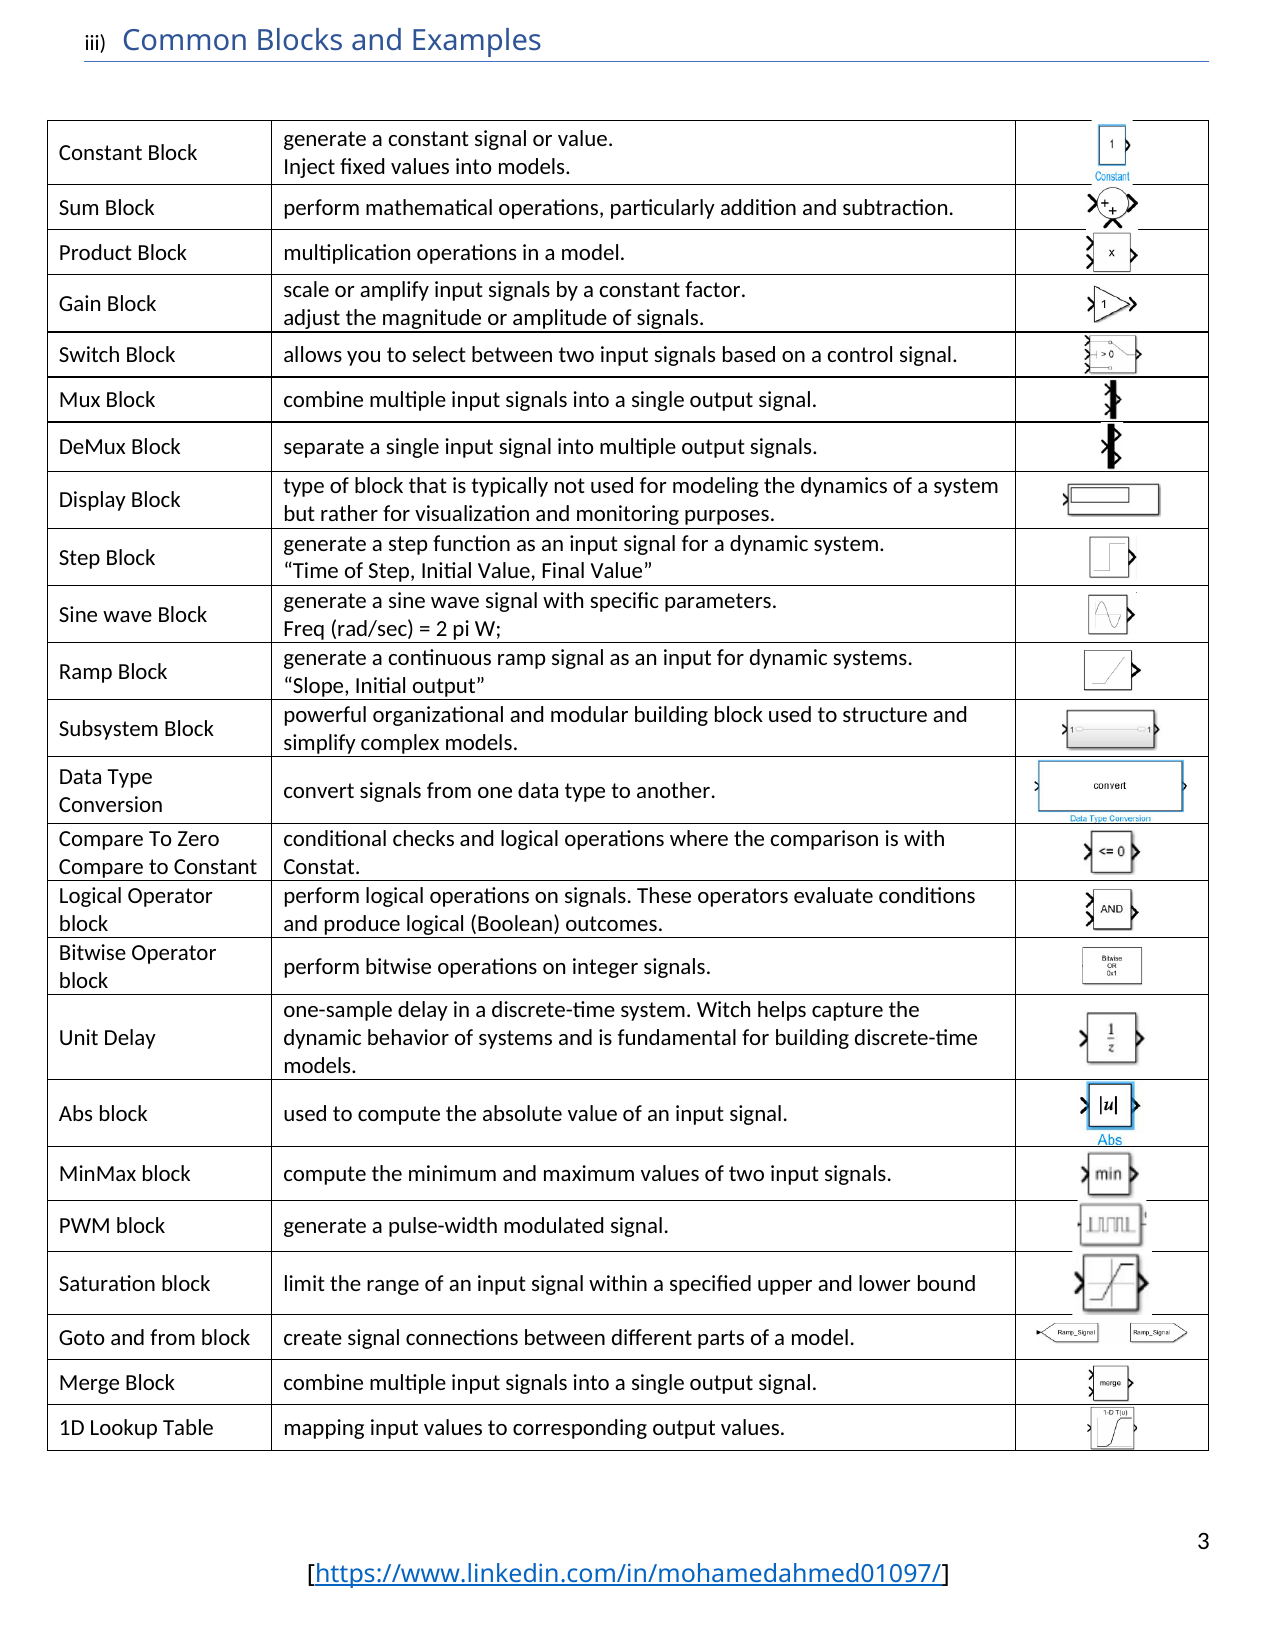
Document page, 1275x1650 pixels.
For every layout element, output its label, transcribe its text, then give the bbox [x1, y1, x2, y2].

table_cell [1145, 1147, 1208, 1200]
table_cell Product Block [48, 230, 271, 274]
table_cell convert signals from one data type to another. [272, 757, 1015, 823]
table_cell Switch Block [48, 333, 271, 376]
table_cell Compare To Zero Compare to Constant [48, 824, 271, 880]
table_cell [1016, 230, 1208, 274]
table_cell scale or amplify input signals by a constant factor. adjust the magnitude or amplitude of signals. [272, 275, 1015, 331]
table_cell [1139, 185, 1208, 229]
table_cell [1016, 1252, 1072, 1314]
table_cell generate a sine wave signal with specific parameters. Freq (rad/sec) = 2 pi W; [272, 586, 1015, 642]
picture [1085, 231, 1139, 273]
picture [1086, 120, 1139, 230]
table_cell [1016, 995, 1208, 1079]
table_cell mapping input values to corresponding output values. [272, 1405, 1015, 1450]
table_cell [1138, 1405, 1208, 1450]
table_cell [1016, 333, 1208, 376]
table_cell [1016, 700, 1208, 756]
picture [1036, 1322, 1188, 1344]
picture [1085, 283, 1139, 323]
table_cell perform mathematical operations, particularly addition and subtraction. [272, 185, 1015, 229]
table_cell Bitwise Operator block [48, 938, 271, 994]
table_cell Merge Block [48, 1360, 271, 1404]
table_cell conditional checks and logical operations where the comparison is with Constat. [272, 824, 1015, 880]
picture [1087, 535, 1137, 579]
table_cell [1016, 824, 1208, 880]
table_cell type of block that is typically not used for modeling the dynamics of a system but rather for visualization and monitoring purposes. [272, 472, 1015, 528]
table_cell [1124, 423, 1208, 471]
picture [1100, 422, 1124, 471]
table_cell Data Type Conversion [48, 757, 271, 823]
table_cell compute the minimum and maximum values of two input signals. [272, 1147, 1015, 1200]
table_cell [1016, 185, 1086, 229]
table_cell Step Block [48, 529, 271, 585]
table_cell separate a single input signal into multiple output signals. [272, 423, 1015, 471]
table_header Constant Block [48, 121, 271, 184]
table_cell [1152, 1252, 1208, 1314]
table_cell [1016, 529, 1208, 585]
table_cell Mux Block [48, 378, 271, 421]
table_cell used to compute the absolute value of an input signal. [272, 1080, 1015, 1146]
picture [1075, 1007, 1149, 1067]
table_cell Gain Block [48, 275, 271, 331]
table_cell [1016, 881, 1208, 937]
table_header [1016, 121, 1091, 184]
table_cell [1016, 757, 1033, 823]
table_cell Logical Operator block [48, 881, 271, 937]
picture [1033, 757, 1191, 823]
table_cell combine multiple input signals into a single output signal. [272, 378, 1015, 421]
subtitle Common Blocks and Examples [84, 19, 1209, 61]
table_cell [1016, 378, 1102, 421]
table_cell [1016, 938, 1208, 994]
table_cell Display Block [48, 472, 271, 528]
table_cell generate a pulse-width modulated signal. [272, 1201, 1015, 1251]
picture [1087, 592, 1137, 635]
picture [1084, 887, 1140, 931]
table_cell [1016, 643, 1208, 699]
table_cell Ramp Block [48, 643, 271, 699]
table_cell perform bitwise operations on integer signals. [272, 938, 1015, 994]
picture [1087, 1405, 1138, 1450]
table_header generate a constant signal or value. Inject fixed values into models. [272, 121, 1015, 184]
table_cell Sine wave Block [48, 586, 271, 642]
table_cell allows you to select between two input signals based on a control signal. [272, 333, 1015, 376]
table_cell generate a continuous ramp signal as an input for dynamic systems. “Slope, Initial output” [272, 643, 1015, 699]
table_cell [1016, 1360, 1086, 1404]
table_cell Sum Block [48, 185, 271, 229]
table_cell [1016, 586, 1208, 642]
table_cell [1016, 423, 1100, 471]
table_cell [1147, 1201, 1208, 1251]
table_cell [1016, 1315, 1208, 1359]
table_cell [1016, 472, 1208, 528]
table_cell Unit Delay [48, 995, 271, 1079]
table_cell 1D Lookup Table [48, 1405, 271, 1450]
table_cell multiplication operations in a model. [272, 230, 1015, 274]
picture [1062, 482, 1162, 517]
picture [1082, 946, 1143, 986]
table_cell PWM block [48, 1201, 271, 1251]
table_cell powerful organizational and modular building block used to structure and simplify complex models. [272, 700, 1015, 756]
picture [1082, 648, 1142, 693]
table_cell generate a step function as an input signal for a dynamic system. “Time of Step, Initial Value, Final Value” [272, 529, 1015, 585]
table_cell [1016, 275, 1208, 331]
picture [1080, 1080, 1144, 1146]
picture [1081, 829, 1143, 875]
picture [1081, 333, 1143, 375]
picture [1072, 1147, 1152, 1315]
picture [1086, 1360, 1139, 1404]
table_cell [1016, 1147, 1079, 1200]
table_cell one-sample delay in a discrete-time system. Witch helps capture the dynamic behavior of systems and is fundamental for building discrete-time models. [272, 995, 1015, 1079]
table_cell [1144, 1080, 1208, 1146]
table_cell perform logical operations on signals. These operators evaluate conditions and produce logical (Boolean) outcomes. [272, 881, 1015, 937]
table_cell DeMux Block [48, 423, 271, 471]
picture [1102, 378, 1122, 421]
table_cell [1139, 1360, 1208, 1404]
table_cell Saturation block [48, 1252, 271, 1314]
table_cell [1016, 1080, 1080, 1146]
picture [1061, 705, 1163, 751]
table_cell Goto and from block [48, 1315, 271, 1359]
table_cell create signal connections between different parts of a model. [272, 1315, 1015, 1359]
table_cell MinMax block [48, 1147, 271, 1200]
table_cell [1191, 757, 1208, 823]
table_header [1133, 121, 1208, 184]
table_cell combine multiple input signals into a single output signal. [272, 1360, 1015, 1404]
table_cell Subsystem Block [48, 700, 271, 756]
table_cell Abs block [48, 1080, 271, 1146]
table_cell limit the range of an input signal within a specified upper and lower bound [272, 1252, 1015, 1314]
table_cell [1016, 1405, 1087, 1450]
table_cell [1122, 378, 1208, 421]
table_cell [1016, 1201, 1077, 1251]
